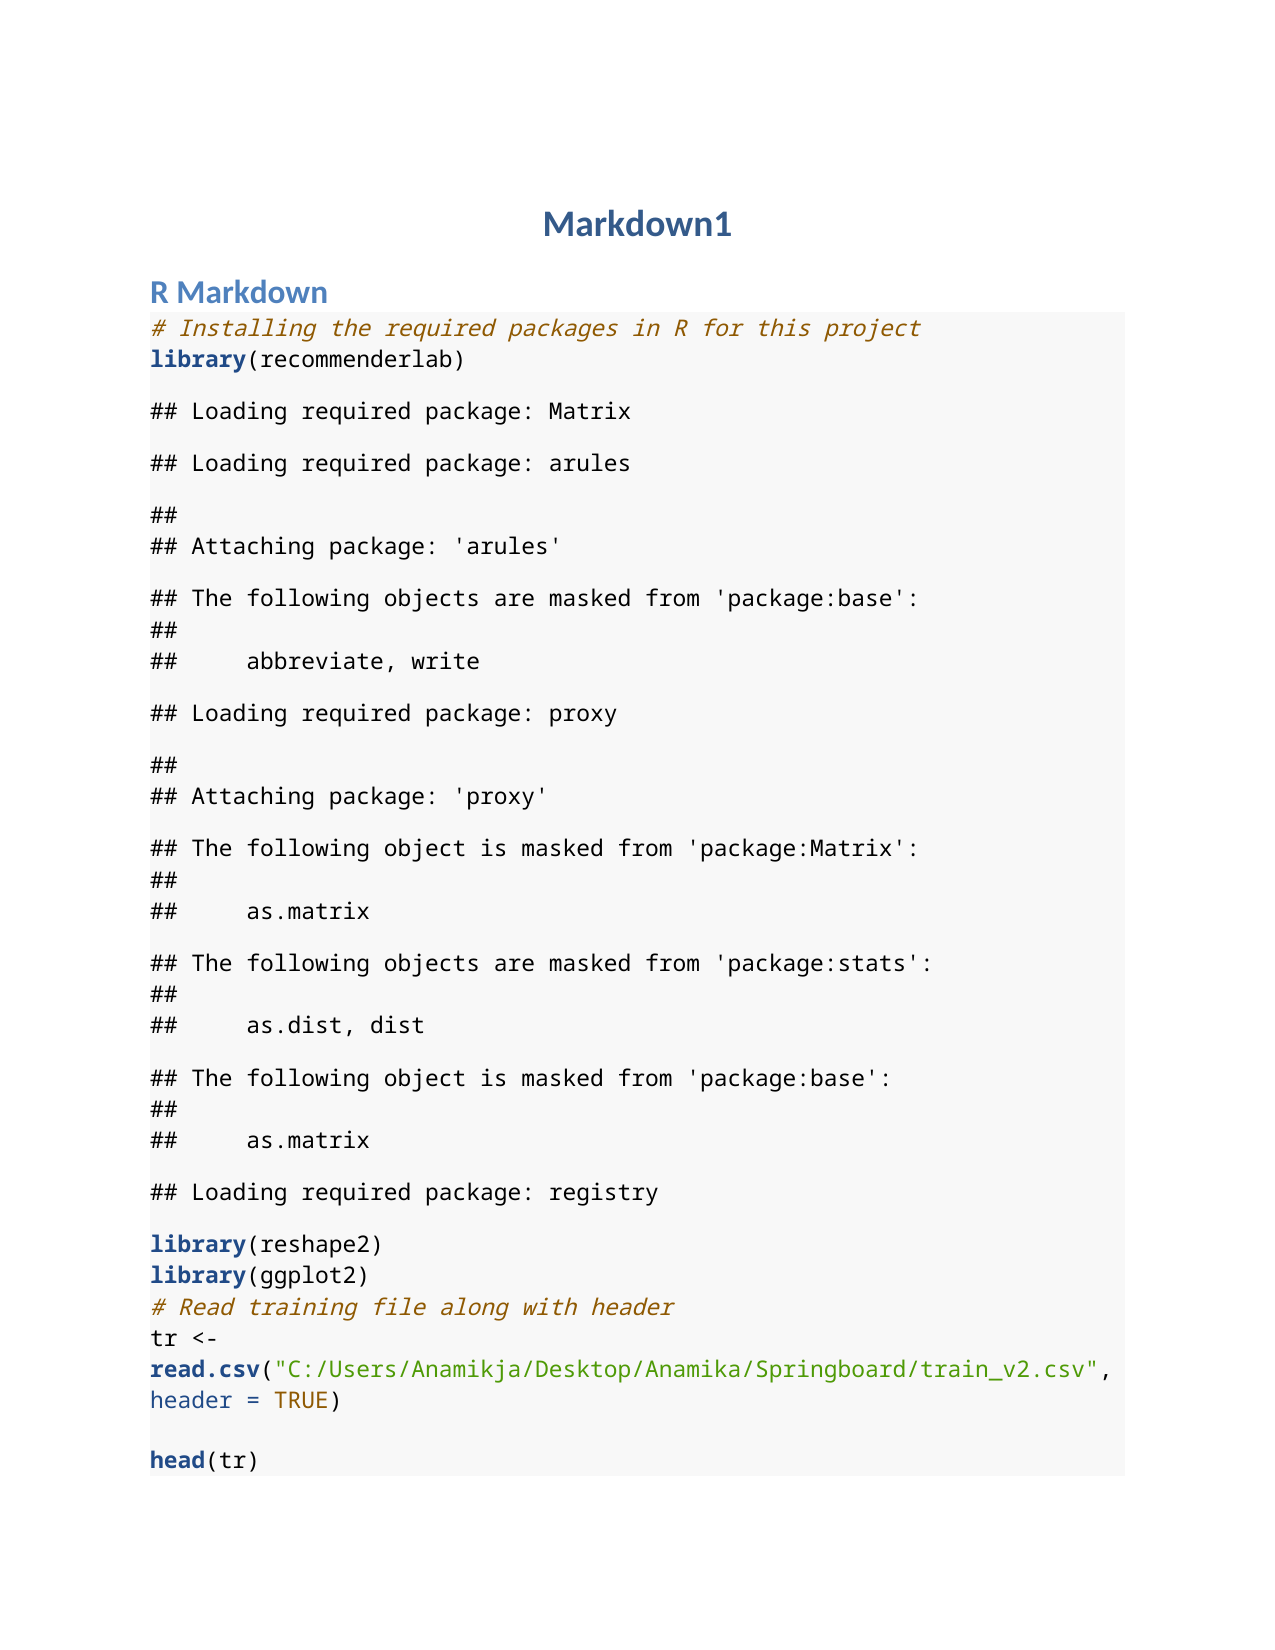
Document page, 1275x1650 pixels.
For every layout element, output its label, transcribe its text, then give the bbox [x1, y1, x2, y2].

text ## The following object is masked from 'package:Matrix': ## ## as.matrix [150, 832, 1125, 926]
text library(reshape2) library(ggplot2) # Read training file along with header tr <- read.csv("C:/Users/Anamikja/Desktop/Anamika/Springboard/train_v2.csv", header = TRUE) head(tr) [150, 1228, 1125, 1476]
text # Installing the required packages in R for this project library(recommenderlab) [466, 312, 1125, 374]
text ## The following object is masked from 'package:base': ## ## as.matrix [150, 1062, 1125, 1155]
text ## Loading required package: registry [150, 1176, 1125, 1207]
text ## The following objects are masked from 'package:base': ## ## abbreviate, write [150, 582, 1125, 676]
text ## ## Attaching package: 'arules' [150, 499, 1125, 562]
subtitle R Markdown [150, 271, 1125, 312]
text ## Loading required package: proxy [150, 697, 1125, 728]
text ## Loading required package: arules [150, 447, 1125, 478]
text ## ## Attaching package: 'proxy' [150, 749, 1125, 812]
text ## The following objects are masked from 'package:stats': ## ## as.dist, dist [150, 947, 1125, 1041]
title Markdown1 [150, 200, 1125, 246]
text ## Loading required package: Matrix [150, 395, 1125, 426]
